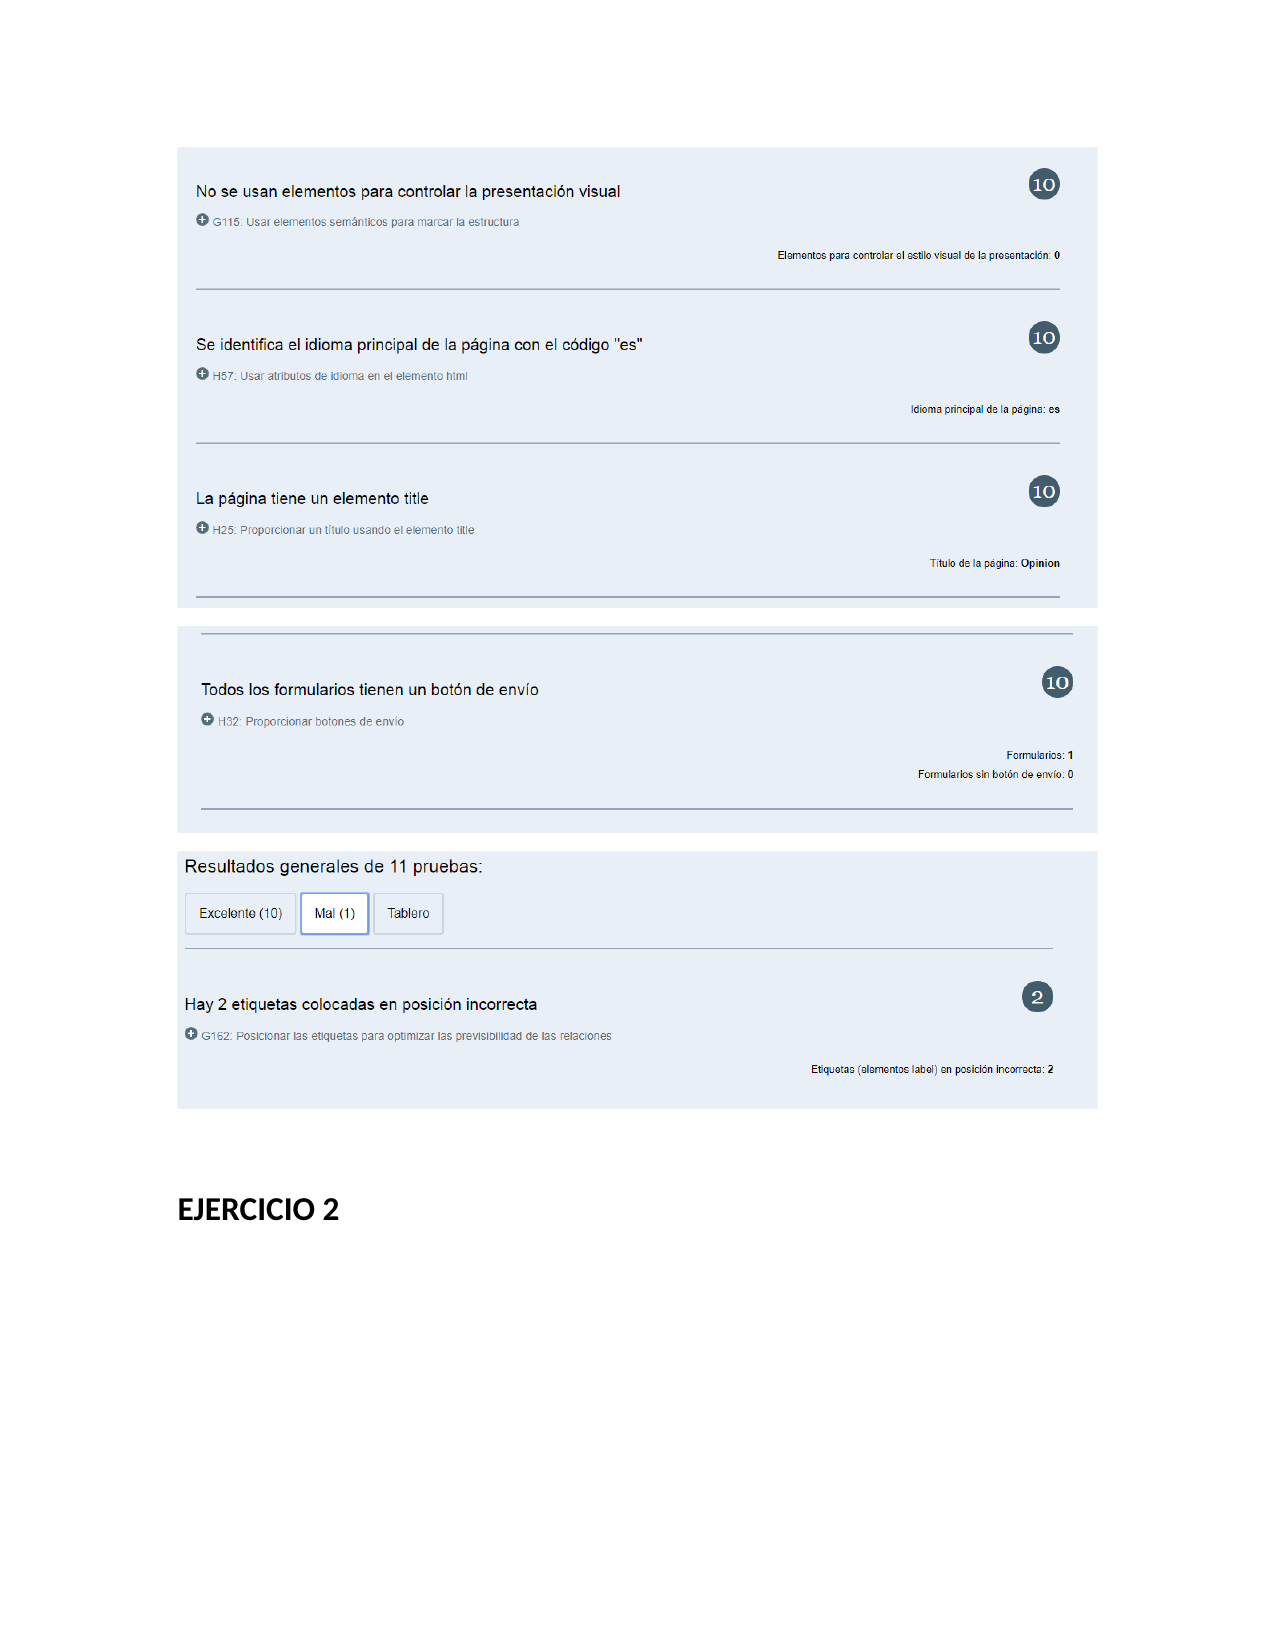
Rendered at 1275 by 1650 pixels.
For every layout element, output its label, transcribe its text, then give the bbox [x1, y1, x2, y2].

picture [177, 147, 1098, 608]
picture [177, 626, 1098, 833]
text EJERCICIO 2 [177, 1188, 1098, 1229]
picture [177, 851, 1098, 1109]
